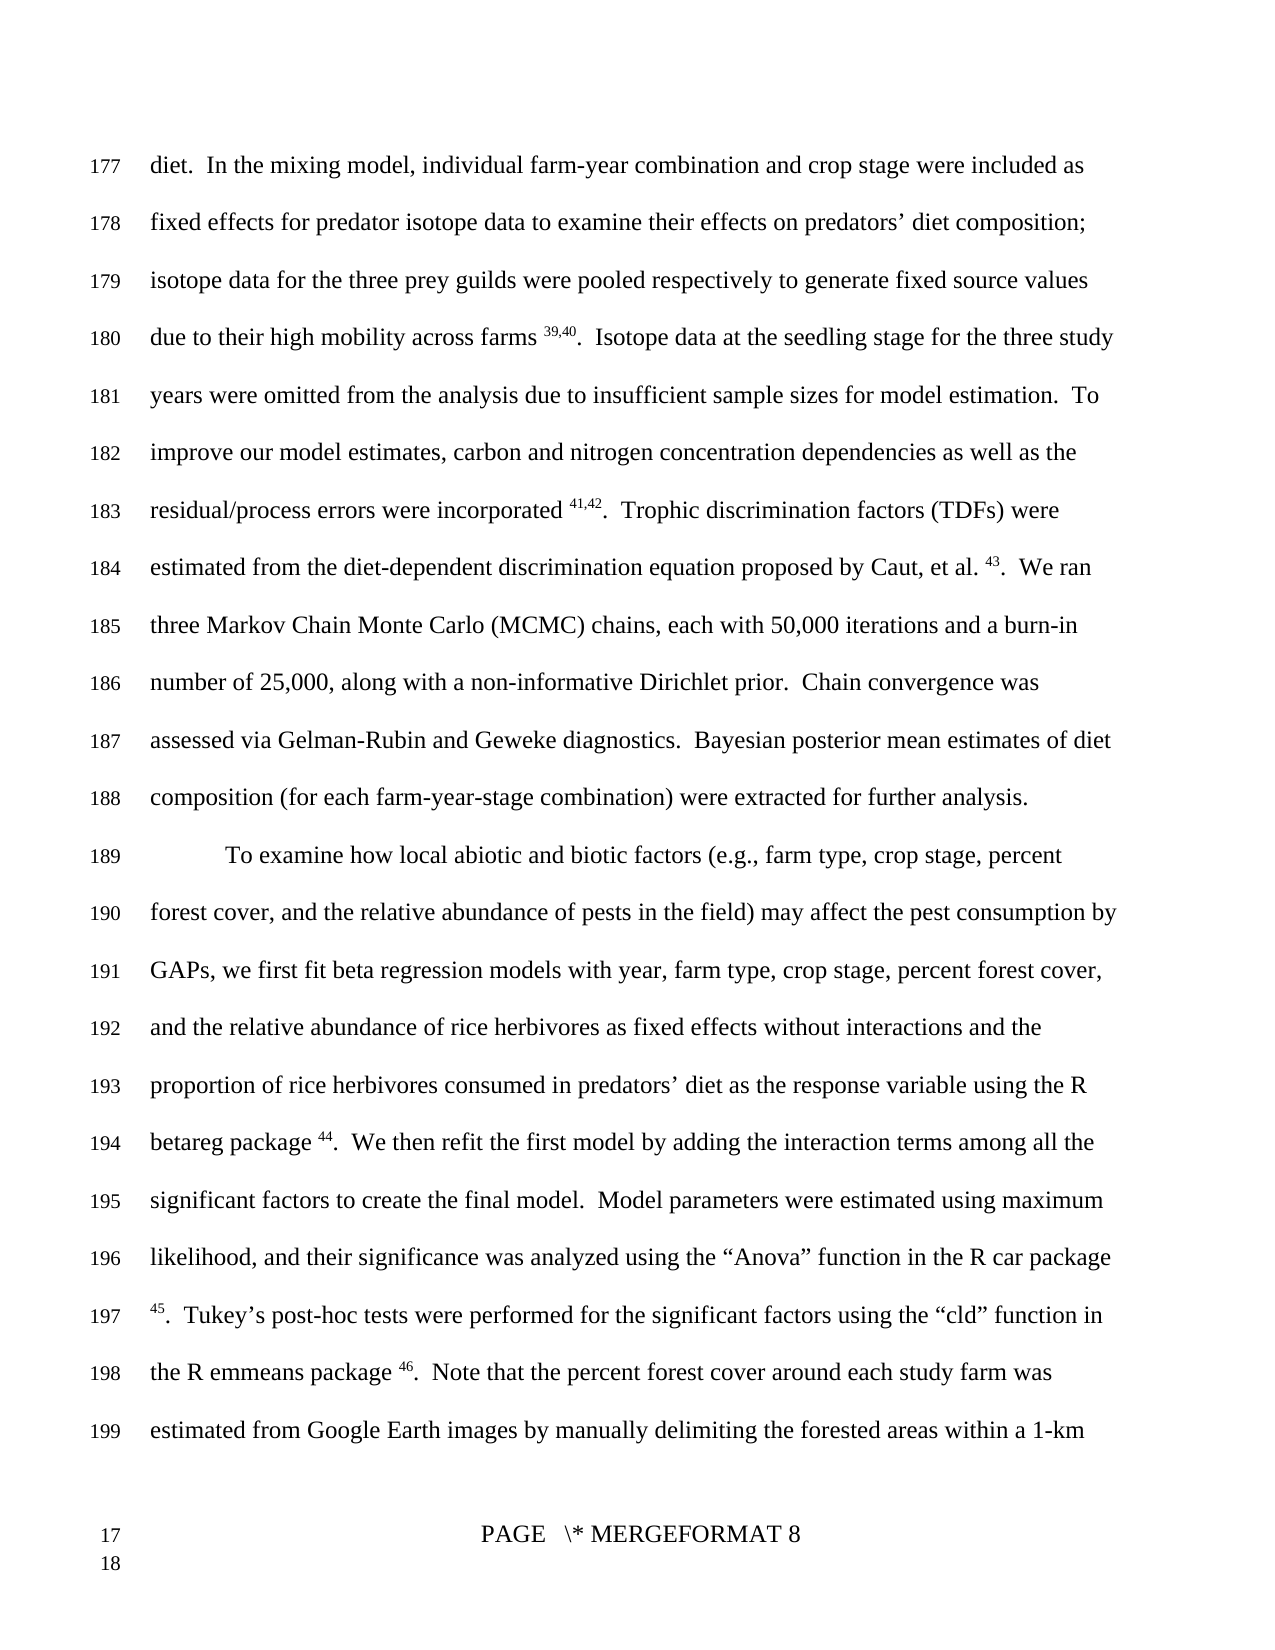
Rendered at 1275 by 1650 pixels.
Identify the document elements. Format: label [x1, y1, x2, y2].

text [150, 840, 1125, 1444]
text [150, 150, 1125, 811]
